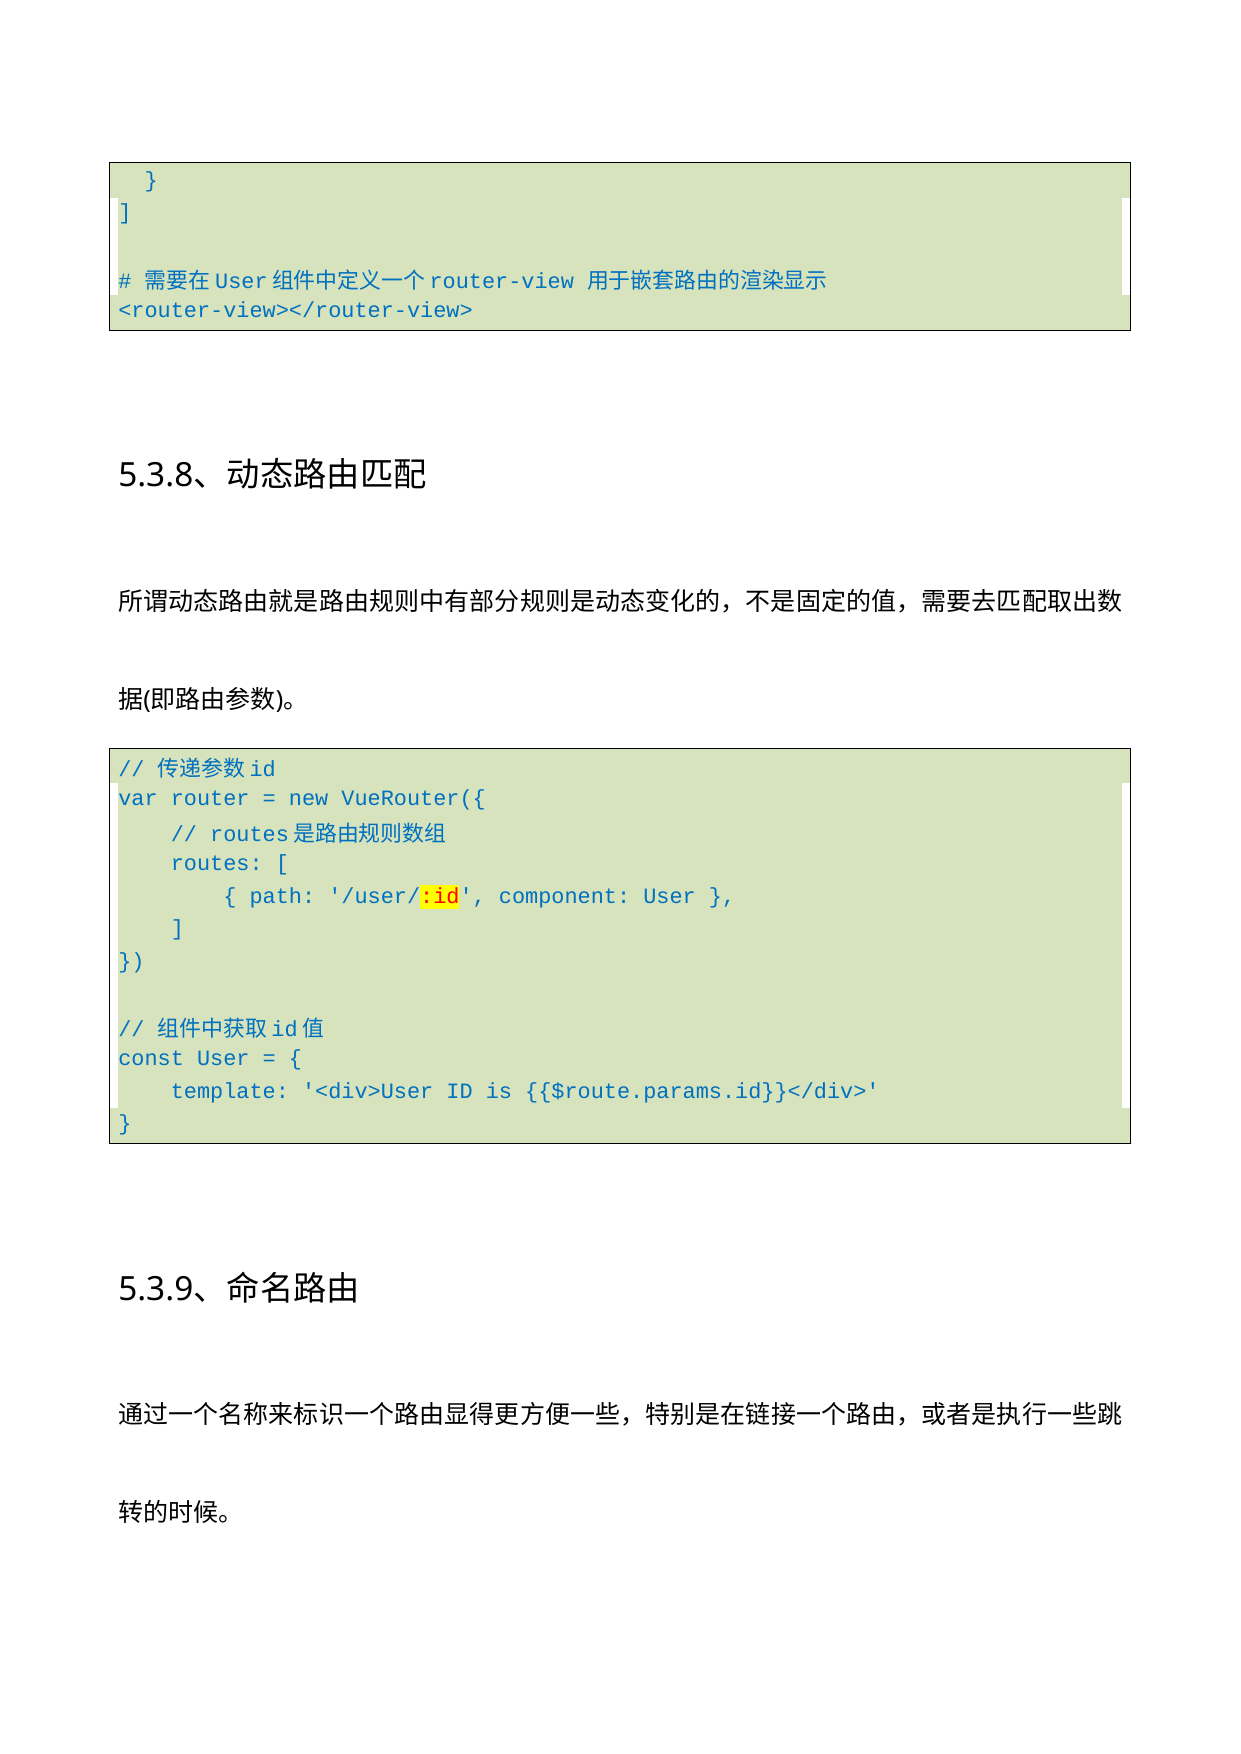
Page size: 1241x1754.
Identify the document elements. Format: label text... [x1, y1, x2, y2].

text // routes是路由规则数组 [118, 816, 1122, 848]
text const User = { [118, 1043, 1122, 1076]
text <router-view></router-view> [110, 292, 1130, 330]
text // 传递参数id [110, 749, 1130, 783]
subtitle 5.3.8、动态路由匹配 [118, 440, 1122, 505]
text // 组件中获取id值 [118, 1011, 1122, 1043]
text routes: [ [118, 848, 1122, 881]
text ] [118, 913, 1122, 946]
text ] [118, 198, 1122, 230]
text # 需要在 User组件中定义一个router-view 用于嵌套路由的渲染显示 [118, 263, 1122, 292]
text 所谓动态路由就是路由规则中有部分规则是动态变化的，不是固定的值，需要去匹配取出数据(即路由参数)。 [118, 567, 1122, 730]
text } [110, 163, 1130, 198]
text }) [118, 946, 1122, 978]
text template: '<div>User ID is {{$route.params.id}}</div>' [118, 1076, 1122, 1105]
text var router = new VueRouter({ [118, 783, 1122, 816]
subtitle 5.3.9、命名路由 [118, 1253, 1122, 1318]
text { path: '/user/:id', component: User }, [118, 881, 1122, 913]
text 通过一个名称来标识一个路由显得更方便一些，特别是在链接一个路由，或者是执行一些跳转的时候。 [118, 1381, 1122, 1543]
text } [110, 1105, 1130, 1143]
